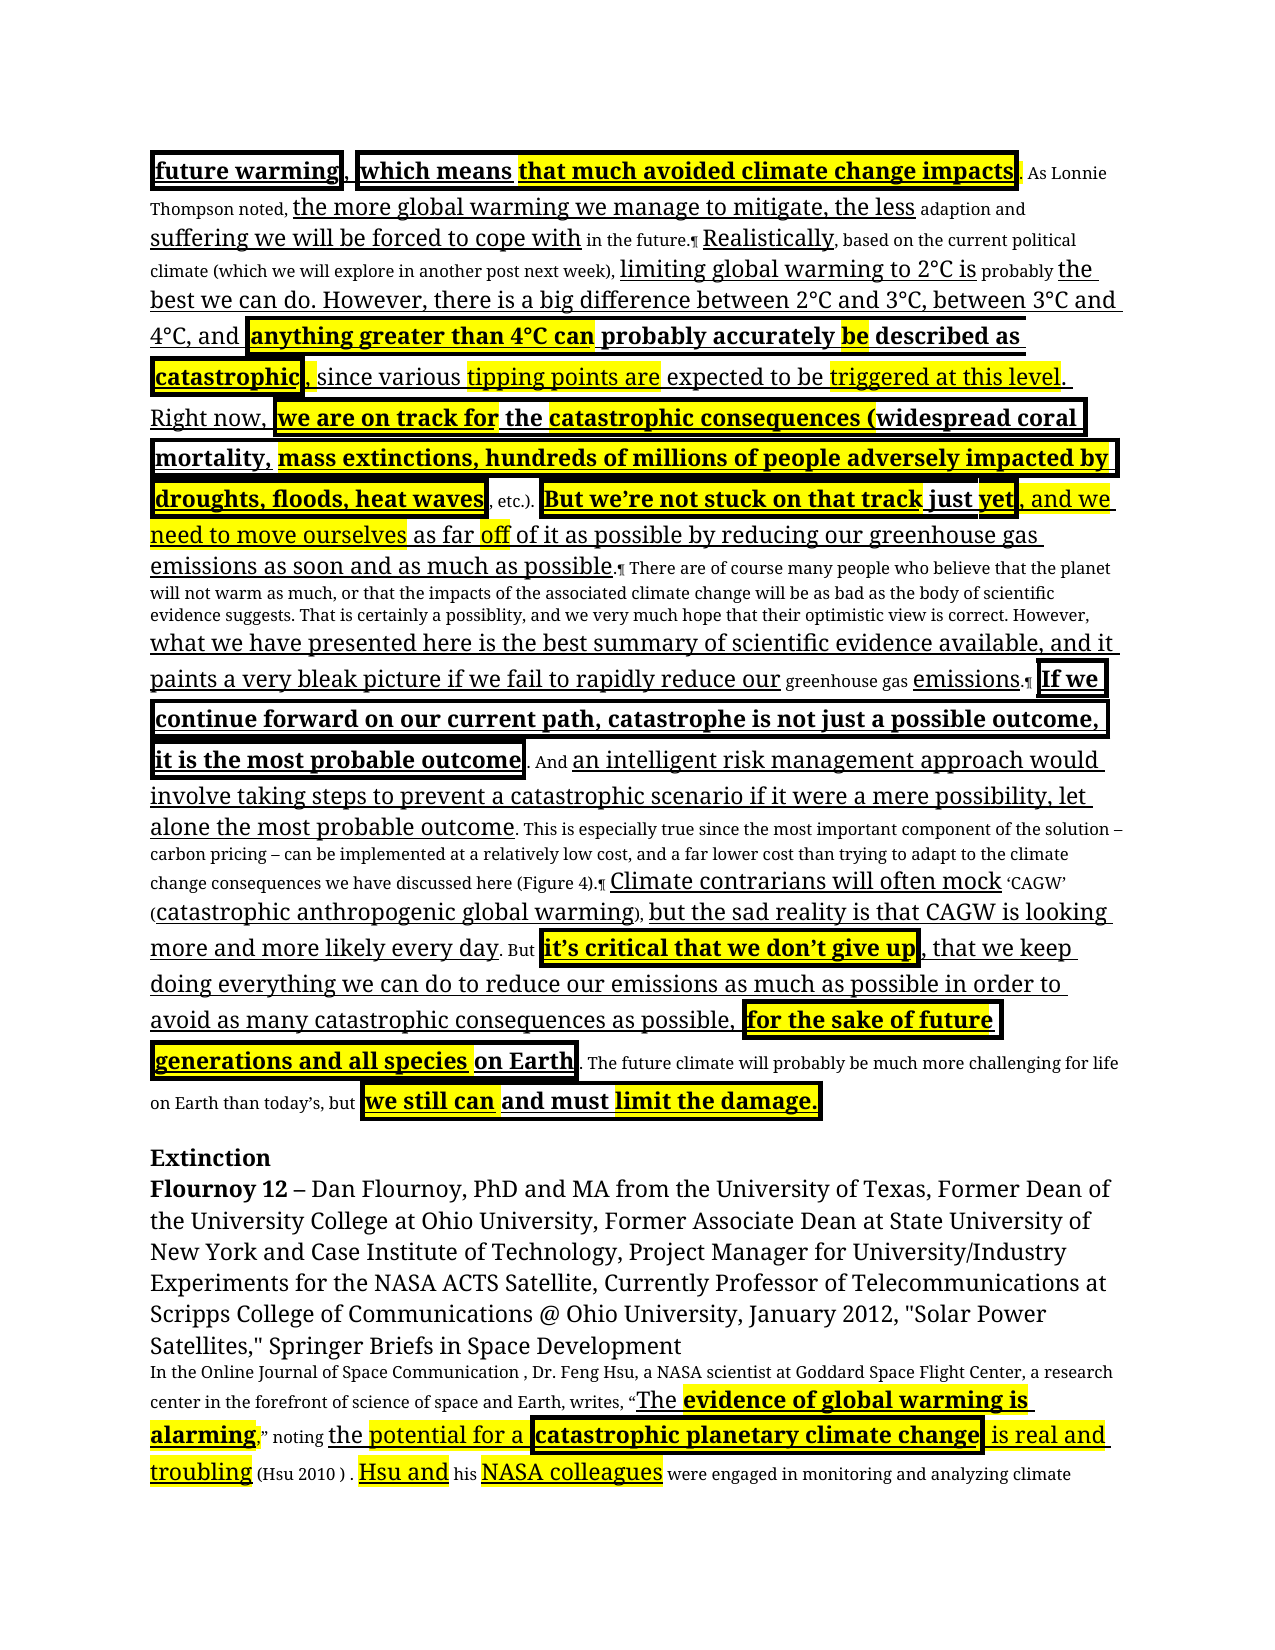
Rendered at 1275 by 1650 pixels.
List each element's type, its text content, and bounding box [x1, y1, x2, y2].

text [150, 150, 1125, 1121]
subtitle Extinction [150, 1142, 1125, 1173]
text Flournoy 12 – Dan Flournoy, PhD and MA from the University of Texas, Former Dean of the University College at Ohio University, Former Associate Dean at State University of New York and Case Institute of Technology, Project Manager for University/Industry Experiments for the NASA ACTS Satellite, Currently Professor of Telecommunications at Scripps College of Communications @ Ohio University, January 2012, "Solar Power Satellites," Springer Briefs in Space Development [150, 1173, 1125, 1361]
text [150, 1361, 1125, 1487]
